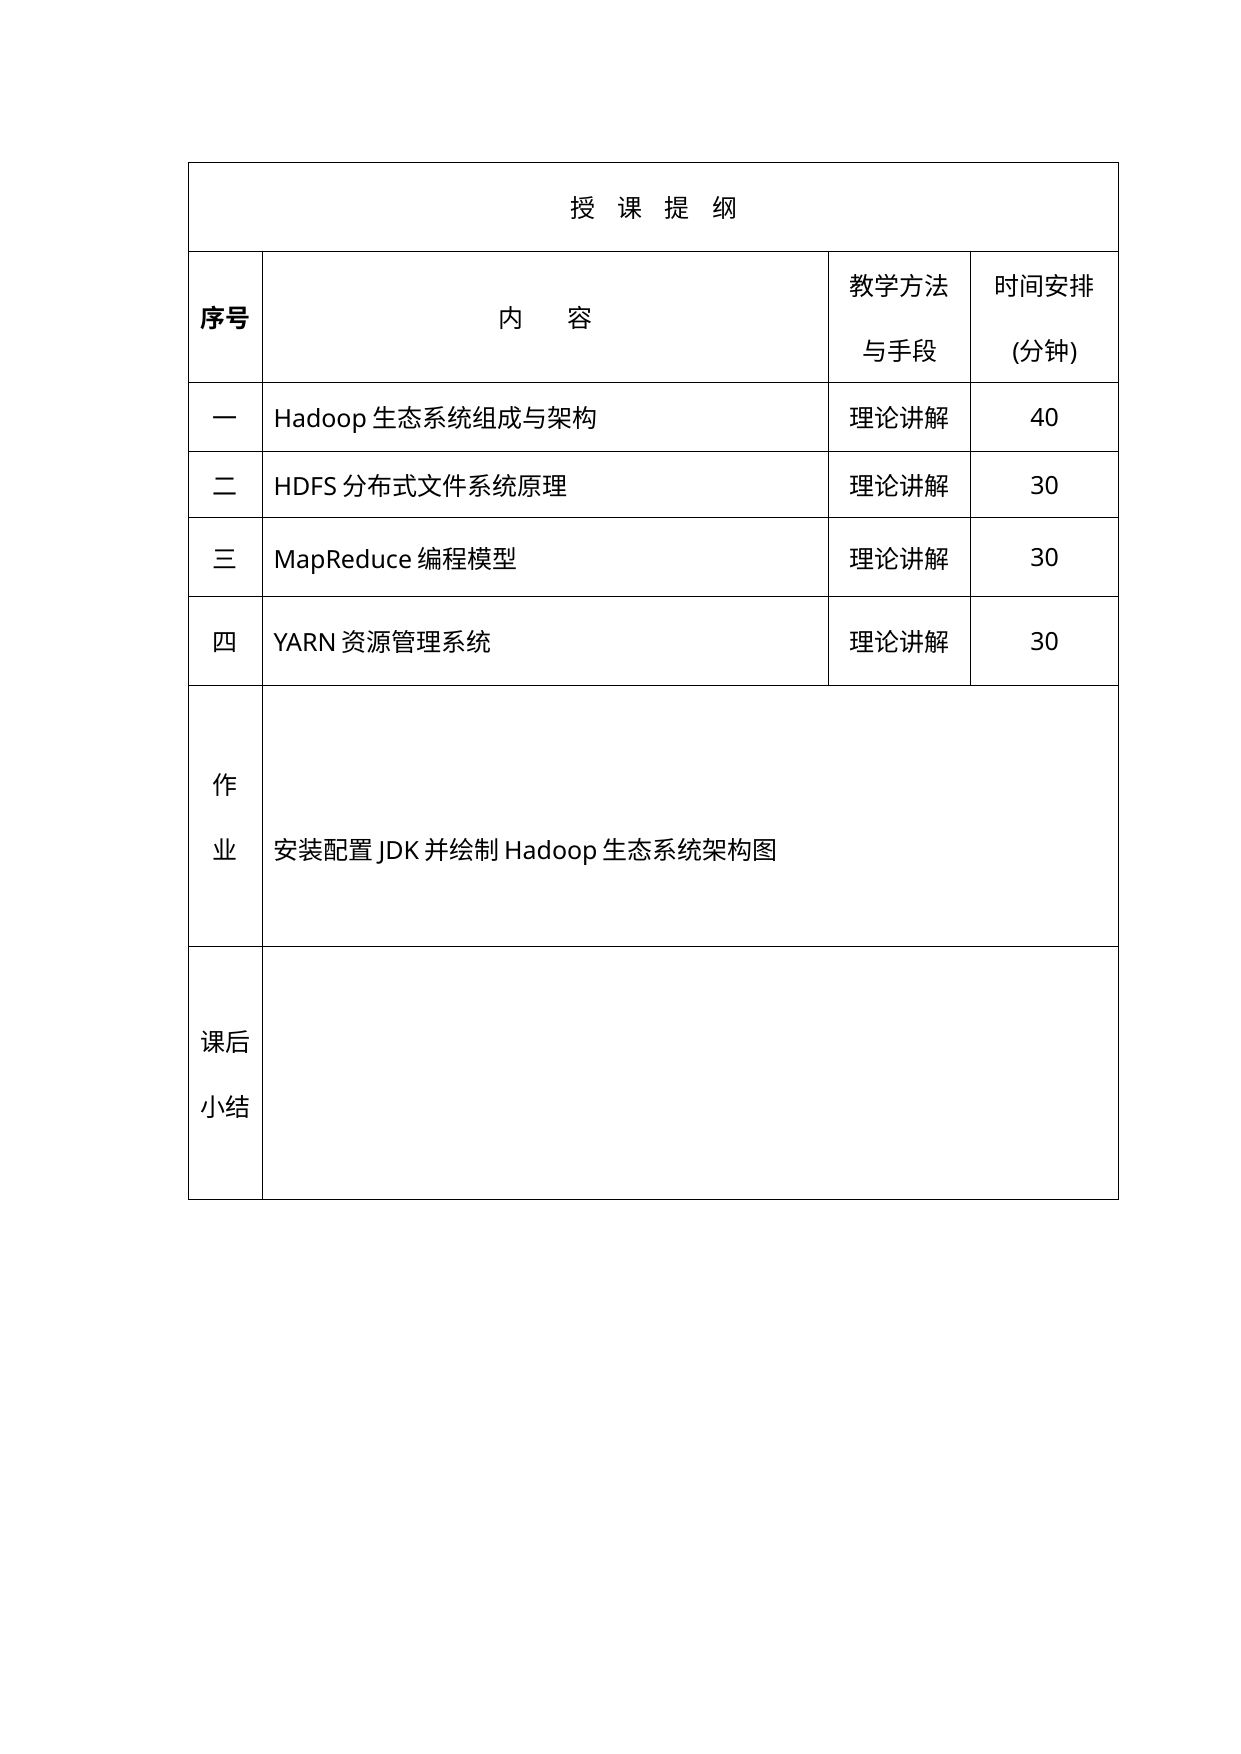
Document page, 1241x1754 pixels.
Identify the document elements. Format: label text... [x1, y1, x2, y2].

table_cell 安装配置JDK并绘制Hadoop生态系统架构图 [263, 686, 1118, 946]
table_cell 内 容 [263, 252, 828, 382]
table_cell 一 [189, 383, 262, 451]
table_cell 四 [189, 597, 262, 685]
table_cell YARN资源管理系统 [263, 597, 828, 685]
table_cell 30 [971, 597, 1118, 685]
table_cell 40 [971, 383, 1118, 451]
table_cell 时间安排(分钟) [971, 252, 1118, 382]
table_cell 三 [189, 518, 262, 596]
table_cell 教学方法 与手段 [829, 252, 970, 382]
table_cell 理论讲解 [829, 452, 970, 517]
table_cell 序号 [189, 252, 262, 382]
table_cell 30 [971, 452, 1118, 517]
table_cell [263, 947, 1118, 1199]
table_cell Hadoop生态系统组成与架构 [263, 383, 828, 451]
table_cell 作 业 [189, 686, 262, 946]
table_cell HDFS分布式文件系统原理 [263, 452, 828, 517]
table_cell 课后小结 [189, 947, 262, 1199]
table_cell 理论讲解 [829, 383, 970, 451]
table_cell 30 [971, 518, 1118, 596]
table_cell 理论讲解 [829, 518, 970, 596]
table_cell 授 课 提 纲 [189, 163, 1118, 251]
table_cell 二 [189, 452, 262, 517]
table_cell 理论讲解 [829, 597, 970, 685]
table_cell MapReduce编程模型 [263, 518, 828, 596]
